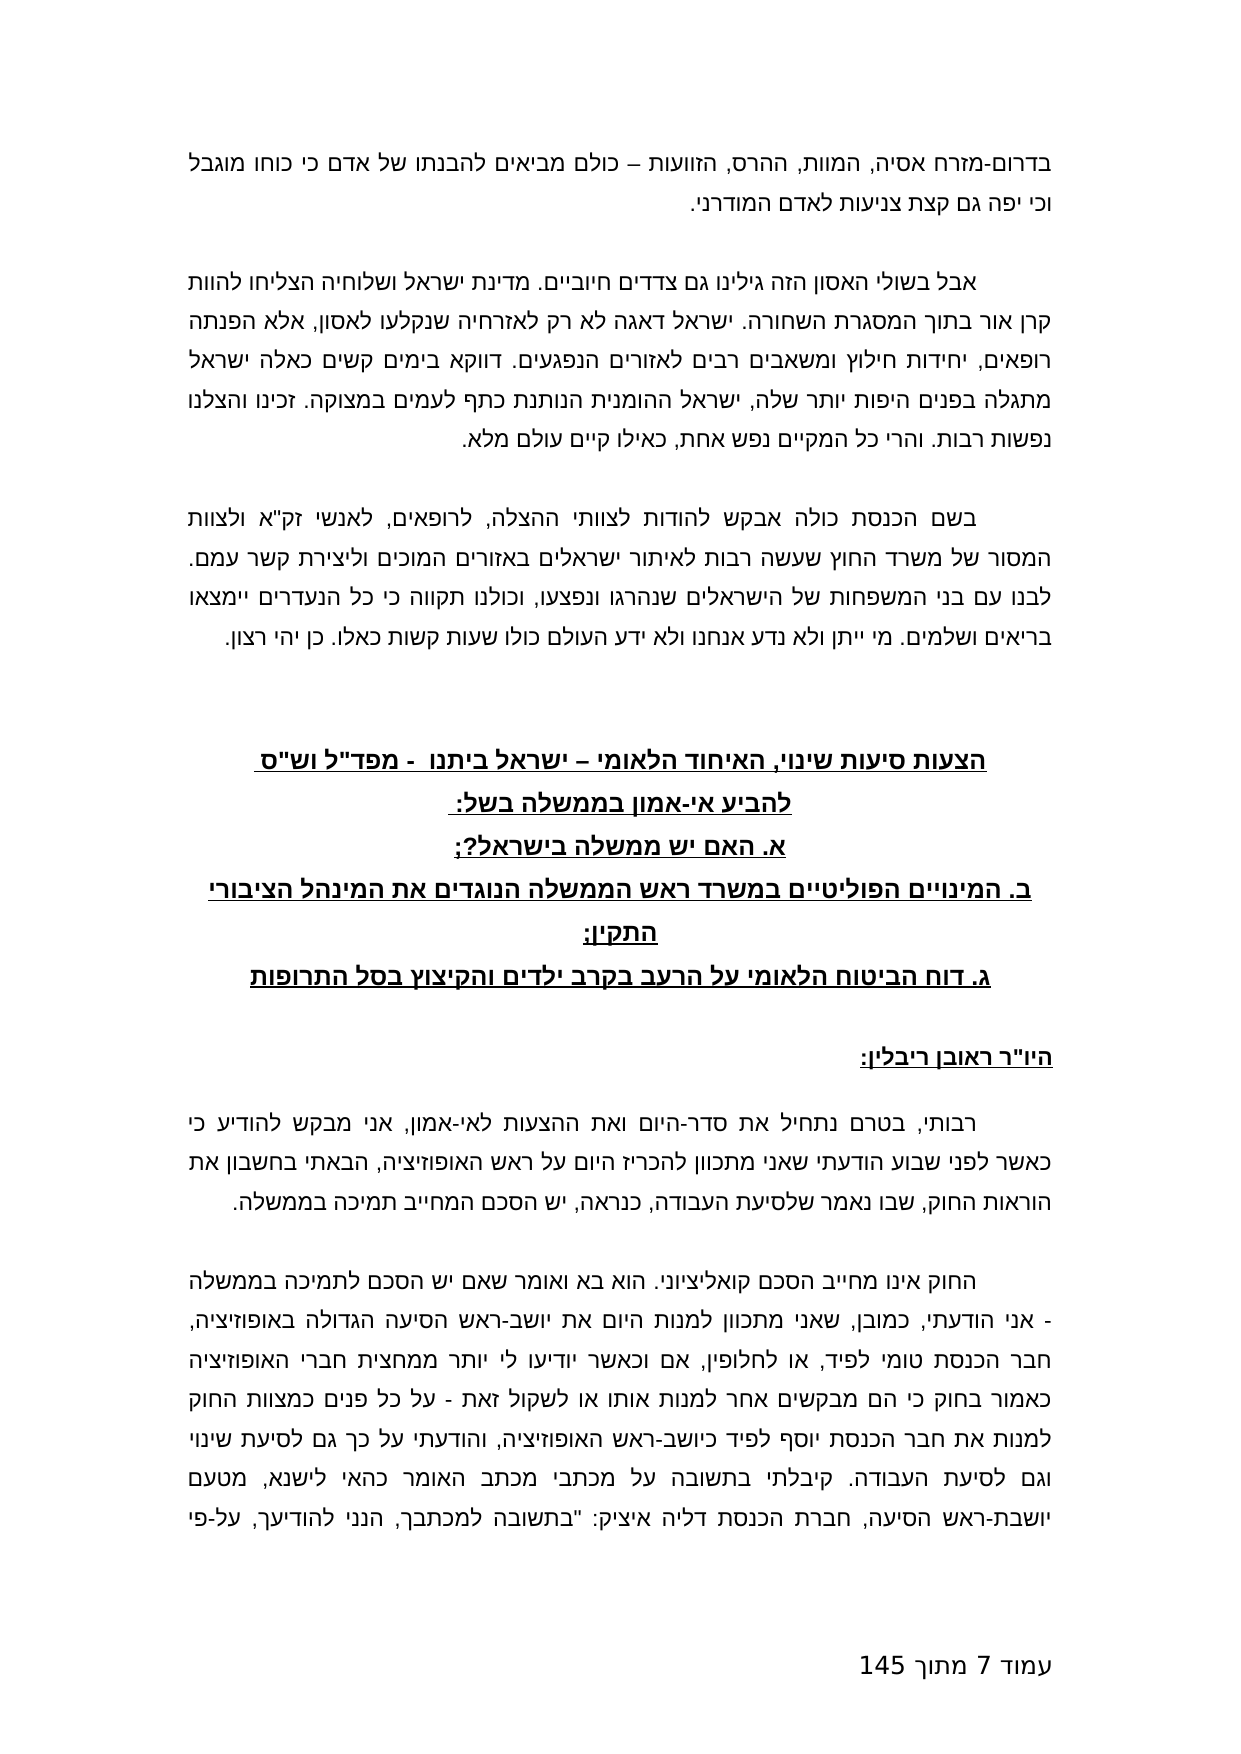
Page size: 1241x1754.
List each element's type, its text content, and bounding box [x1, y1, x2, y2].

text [187, 1268, 1053, 1531]
text בשם הכנסת כולה אבקש להודות לצוותי ההצלה, לרופאים, לאנשי זק"א ולצוות המסור של משרד החוץ שעשה רבות לאיתור ישראלים באזורים המוכים וליצירת קשר עמם. לבנו עם בני המשפחות של הישראלים שנהרגו ונפצעו, וכולנו תקווה כי כל הנעדרים יימצאו בריאים ושלמים. מי ייתן ולא נדע אנחנו ולא ידע העולם כולו שעות קשות כאלו. כן יהי רצון. [187, 505, 1053, 650]
text ב. המינויים הפוליטיים במשרד ראש הממשלה הנוגדים את המינהל הציבורי התקין; [187, 875, 1053, 947]
text אבל בשולי האסון הזה גילינו גם צדדים חיוביים. מדינת ישראל ושלוחיה הצליחו להוות קרן אור בתוך המסגרת השחורה. ישראל דאגה לא רק לאזרחיה שנקלעו לאסון, אלא הפנתה רופאים, יחידות חילוץ ומשאבים רבים לאזורים הנפגעים. דווקא בימים קשים כאלה ישראל מתגלה בפנים היפות יותר שלה, ישראל ההומנית הנותנת כתף לעמים במצוקה. זכינו והצלנו נפשות רבות. והרי כל המקיים נפש אחת, כאילו קיים עולם מלא. [187, 268, 1053, 453]
text ג. דוח הביטוח הלאומי על הרעב בקרב ילדים והקיצוץ בסל התרופות [187, 961, 1053, 990]
text היו"ר ראובן ריבלין: [187, 1044, 1053, 1070]
text א. האם יש ממשלה בישראל?; [187, 832, 1053, 861]
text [187, 150, 1053, 216]
text רבותי, בטרם נתחיל את סדר-היום ואת ההצעות לאי-אמון, אני מבקש להודיע כי כאשר לפני שבוע הודעתי שאני מתכוון להכריז היום על ראש האופוזיציה, הבאתי בחשבון את הוראות החוק, שבו נאמר שלסיעת העבודה, כנראה, יש הסכם המחייב תמיכה בממשלה. [187, 1110, 1053, 1215]
text הצעות סיעות שינוי, האיחוד הלאומי – ישראל ביתנו - מפד"ל וש"ס להביע אי-אמון בממשלה בשל: [187, 746, 1053, 818]
